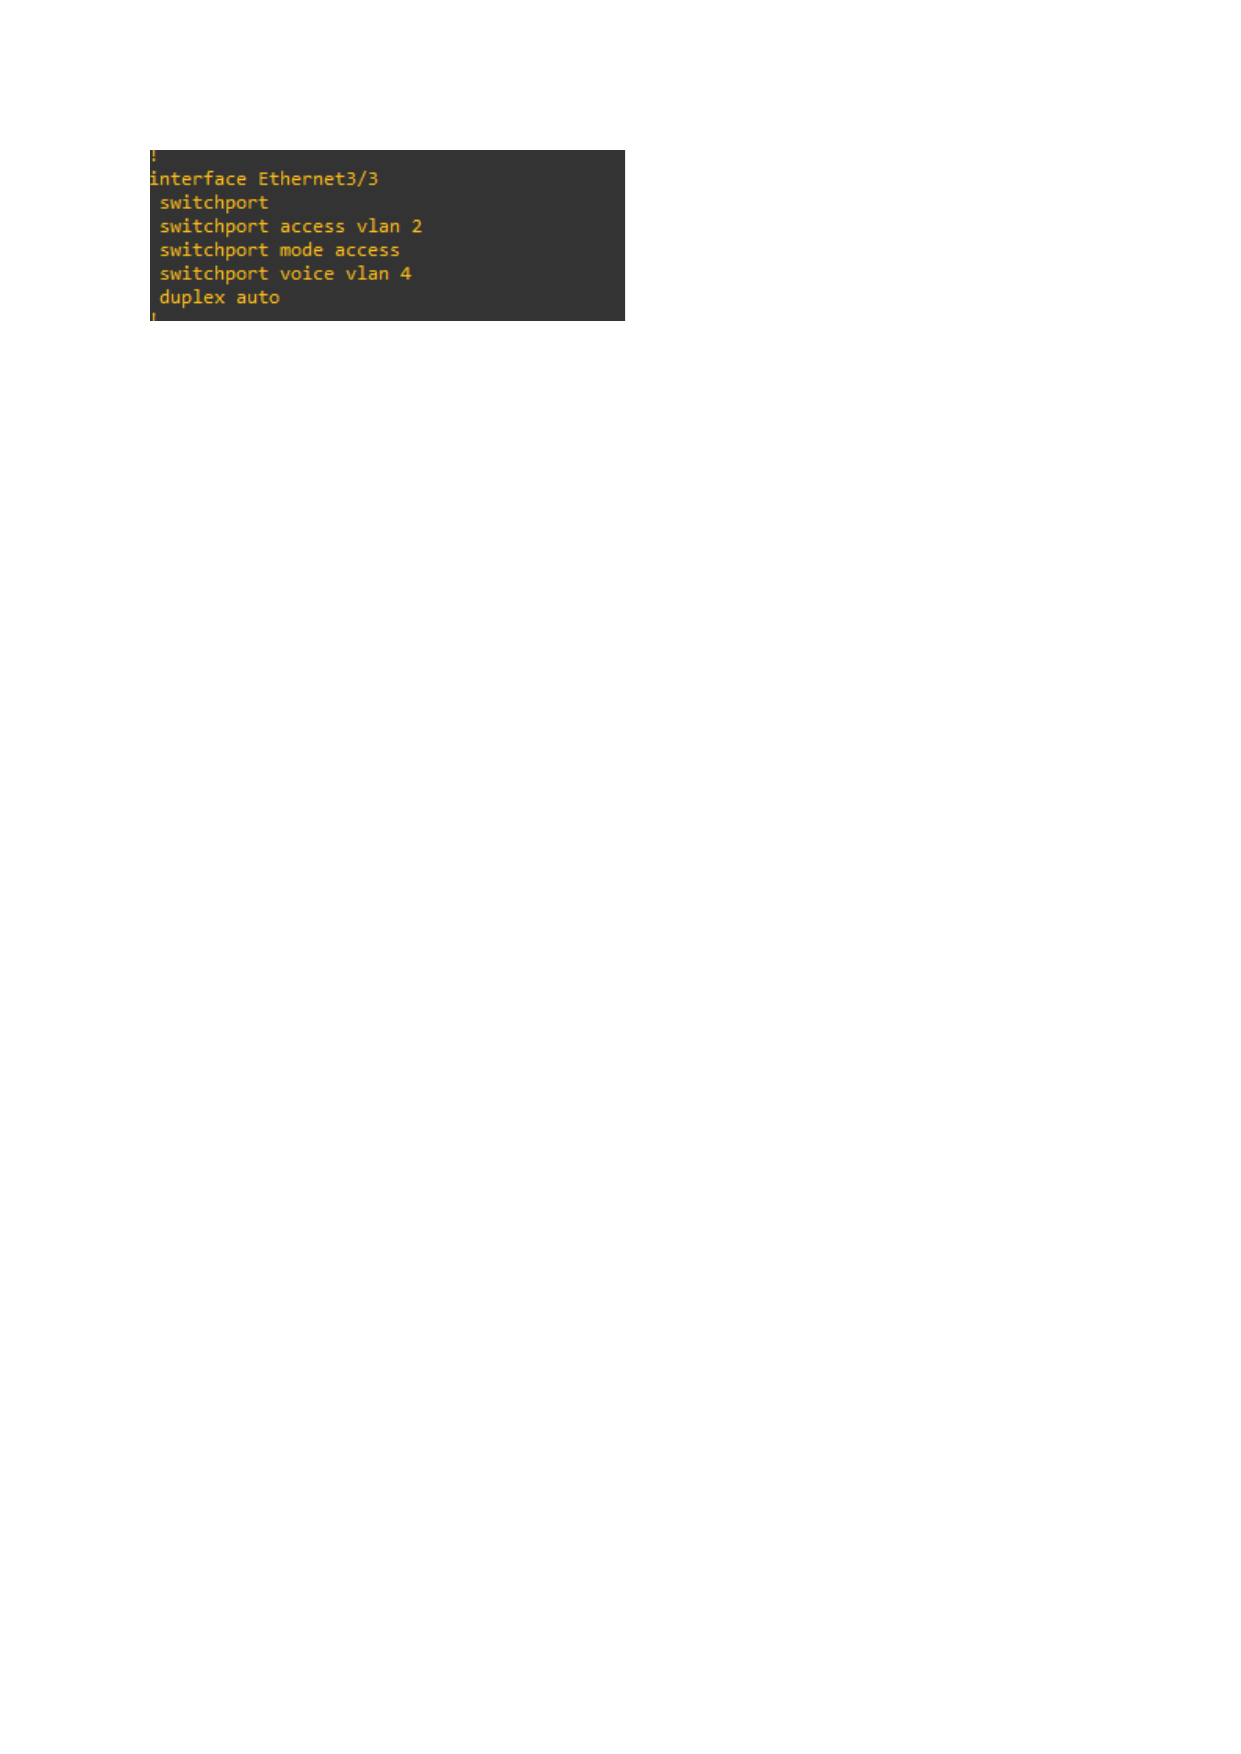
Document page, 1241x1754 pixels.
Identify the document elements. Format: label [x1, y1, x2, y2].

picture [150, 150, 625, 321]
